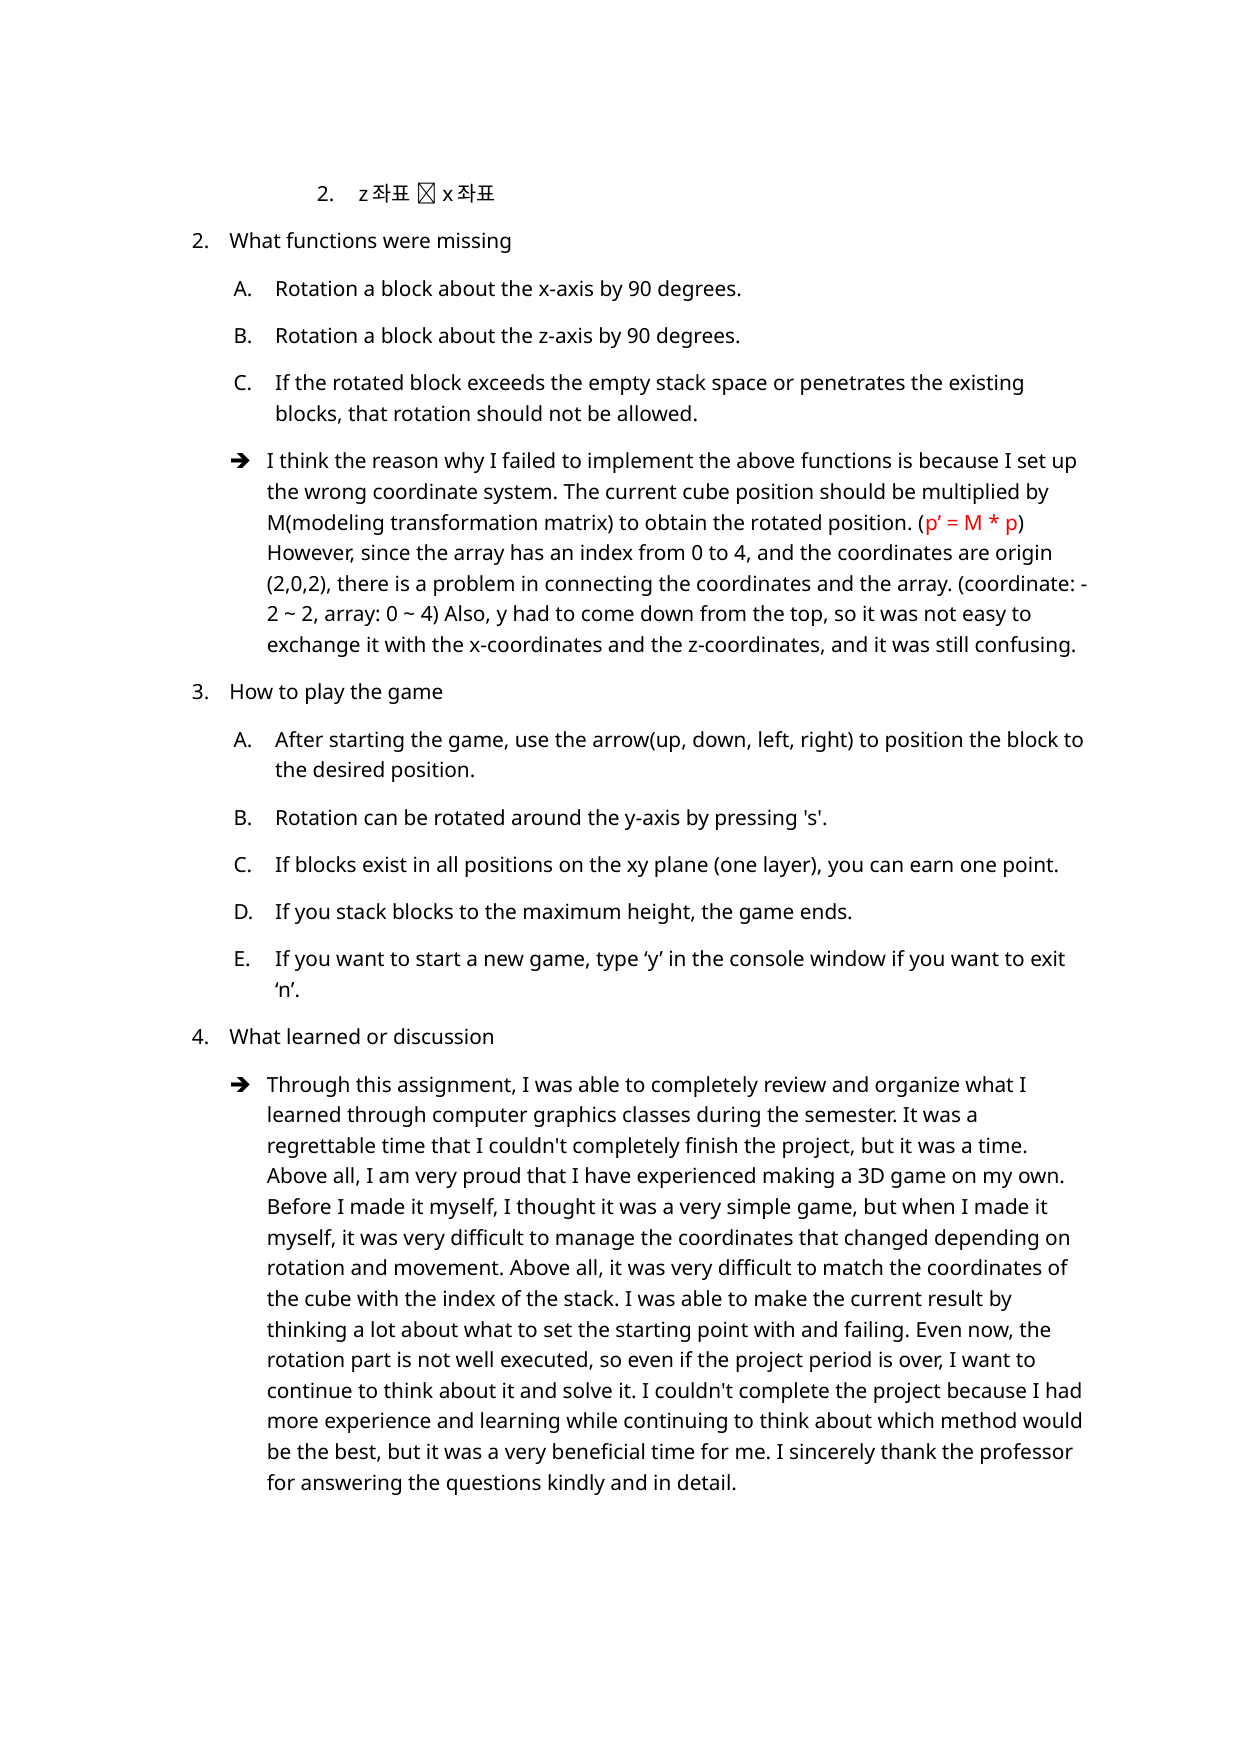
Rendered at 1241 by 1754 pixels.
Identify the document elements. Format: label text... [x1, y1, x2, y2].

list If the rotated block exceeds the empty stack space or penetrates the existing blocks, that rotation should not be allowed. [233, 368, 1090, 427]
list z좌표 x좌표 [317, 177, 1090, 207]
list I think the reason why I failed to implement the above functions is because I set up the wrong coordinate system. The current cube position should be multiplied by M(modeling transformation matrix) to obtain the rotated position. (p’ = M * p) However, since the array has an index from 0 to 4, and the coordinates are origin (2,0,2), there is a problem in connecting the coordinates and the array. (coordinate: -2 ~ 2, array: 0 ~ 4) Also, y had to come down from the top, so it was not easy to exchange it with the x-coordinates and the z-coordinates, and it was still confusing. [229, 446, 1090, 658]
list If you want to start a new game, type ‘y’ in the console window if you want to exit ‘n’. [233, 944, 1090, 1003]
list Rotation can be rotated around the y-axis by pressing 's'. [233, 803, 1090, 831]
list What learned or discussion [192, 1022, 1090, 1051]
list Rotation a block about the z-axis by 90 degrees. [233, 321, 1090, 349]
list How to play the game [192, 677, 1090, 706]
list Rotation a block about the x-axis by 90 degrees. [233, 274, 1090, 302]
list Through this assignment, I was able to completely review and organize what I learned through computer graphics classes during the semester. It was a regrettable time that I couldn't completely finish the project, but it was a time. Above all, I am very proud that I have experienced making a 3D game on my own. Before I made it myself, I thought it was a very simple game, but when I made it myself, it was very difficult to manage the coordinates that changed depending on rotation and movement. Above all, it was very difficult to match the coordinates of the cube with the index of the stack. I was able to make the current result by thinking a lot about what to set the starting point with and failing. Even now, the rotation part is not well executed, so even if the project period is over, I want to continue to think about it and solve it. I couldn't complete the project because I had more experience and learning while continuing to think about which method would be the best, but it was a very beneficial time for me. I sincerely thank the professor for answering the questions kindly and in detail. [229, 1070, 1090, 1496]
list If you stack blocks to the maximum height, the game ends. [233, 897, 1090, 926]
list After starting the game, use the arrow(up, down, left, right) to position the block to the desired position. [233, 725, 1090, 784]
list If blocks exist in all positions on the xy plane (one layer), you can earn one point. [233, 850, 1090, 878]
list What functions were missing [192, 227, 1090, 255]
